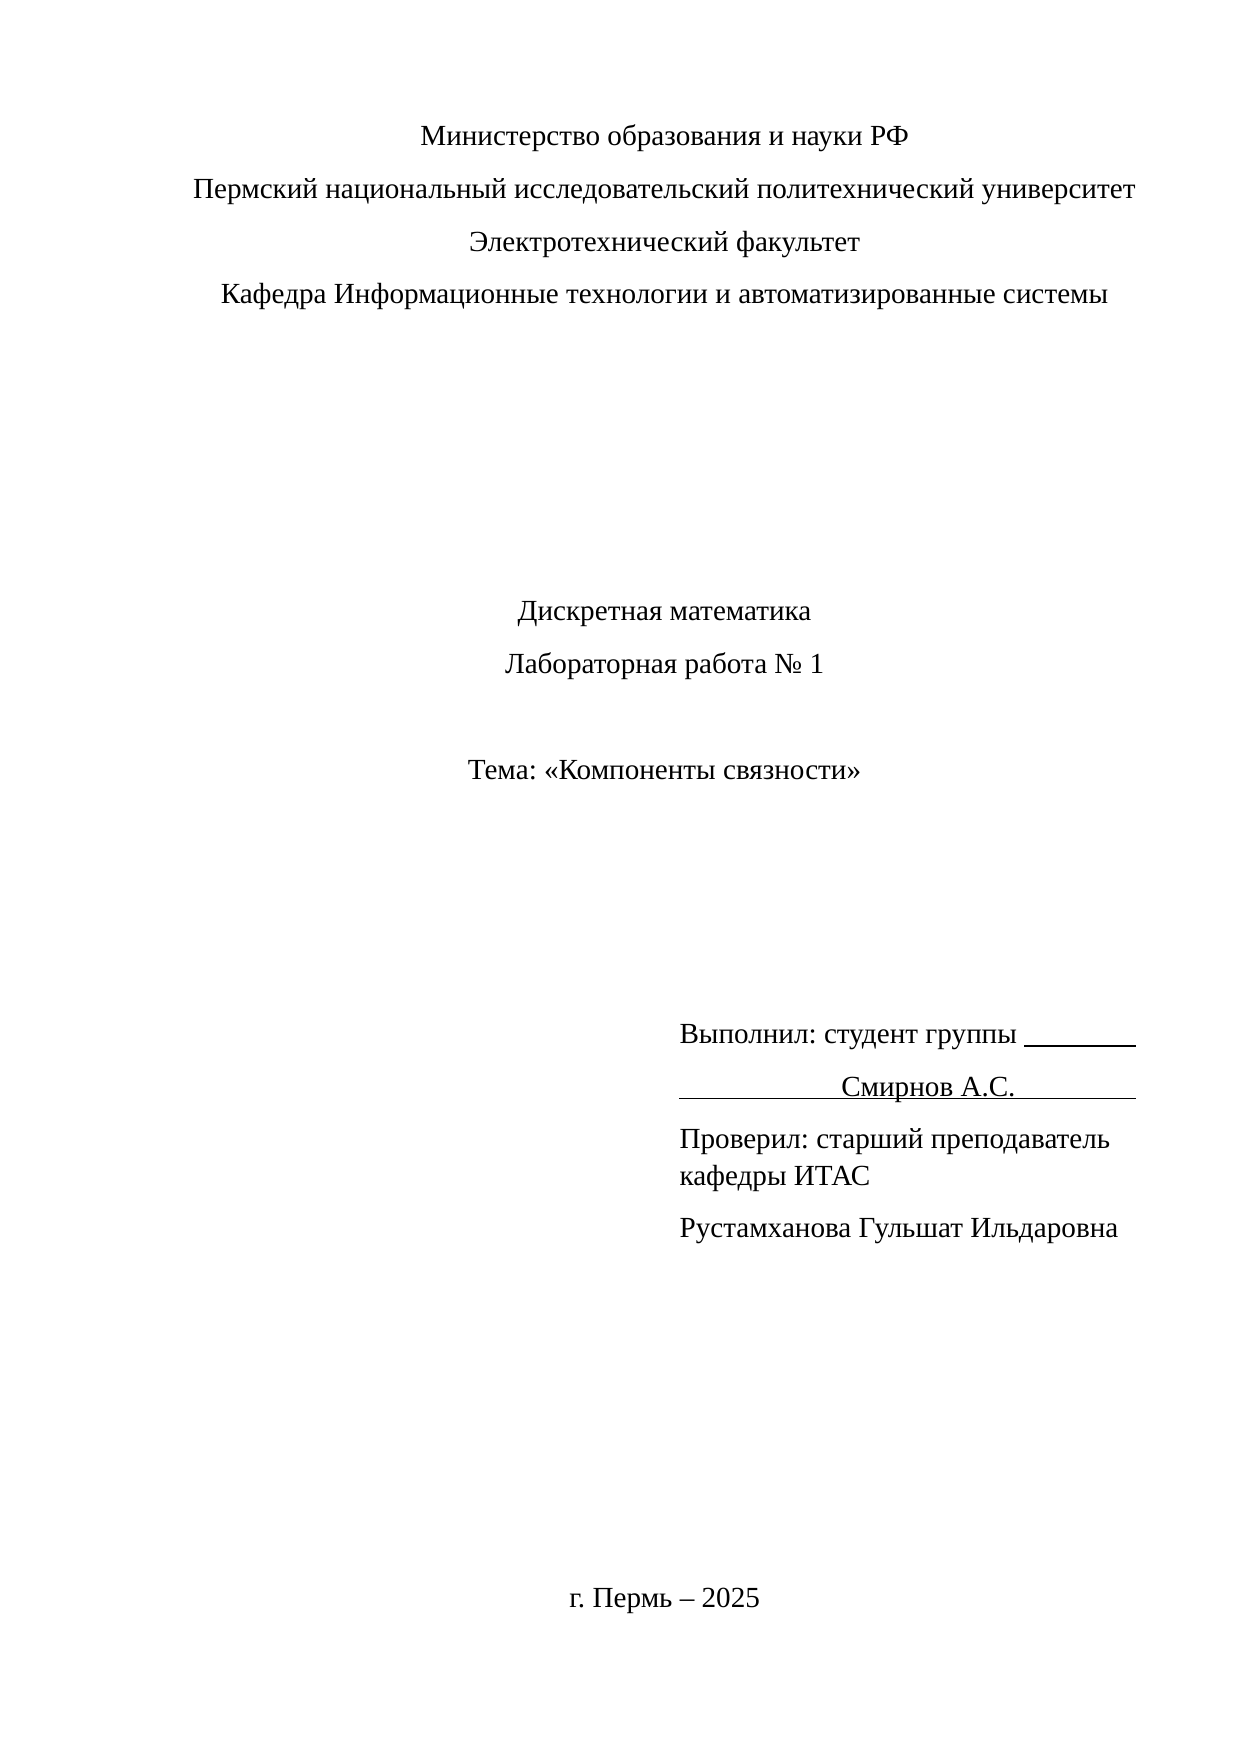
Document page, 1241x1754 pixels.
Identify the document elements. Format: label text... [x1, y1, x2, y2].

text Тема: «Компоненты связности» [177, 752, 1152, 785]
text г. Пермь – 2025 [177, 1580, 1152, 1614]
text Рустамханова Гульшат Ильдаровна [679, 1211, 1152, 1244]
text Электротехнический факультет [177, 224, 1152, 257]
text Дискретная математика [177, 593, 1152, 627]
text Смирнов А.С. [679, 1069, 1152, 1102]
text Пермский национальный исследовательский политехнический университет [177, 171, 1152, 204]
text Министерство образования и науки РФ [177, 118, 1152, 152]
text Лабораторная работа № 1 [177, 646, 1152, 680]
text Проверил: старший преподаватель кафедры ИТАС [679, 1122, 1152, 1191]
text Кафедра Информационные технологии и автоматизированные системы [177, 277, 1152, 310]
text Выполнил: студент группы [679, 1016, 1152, 1049]
